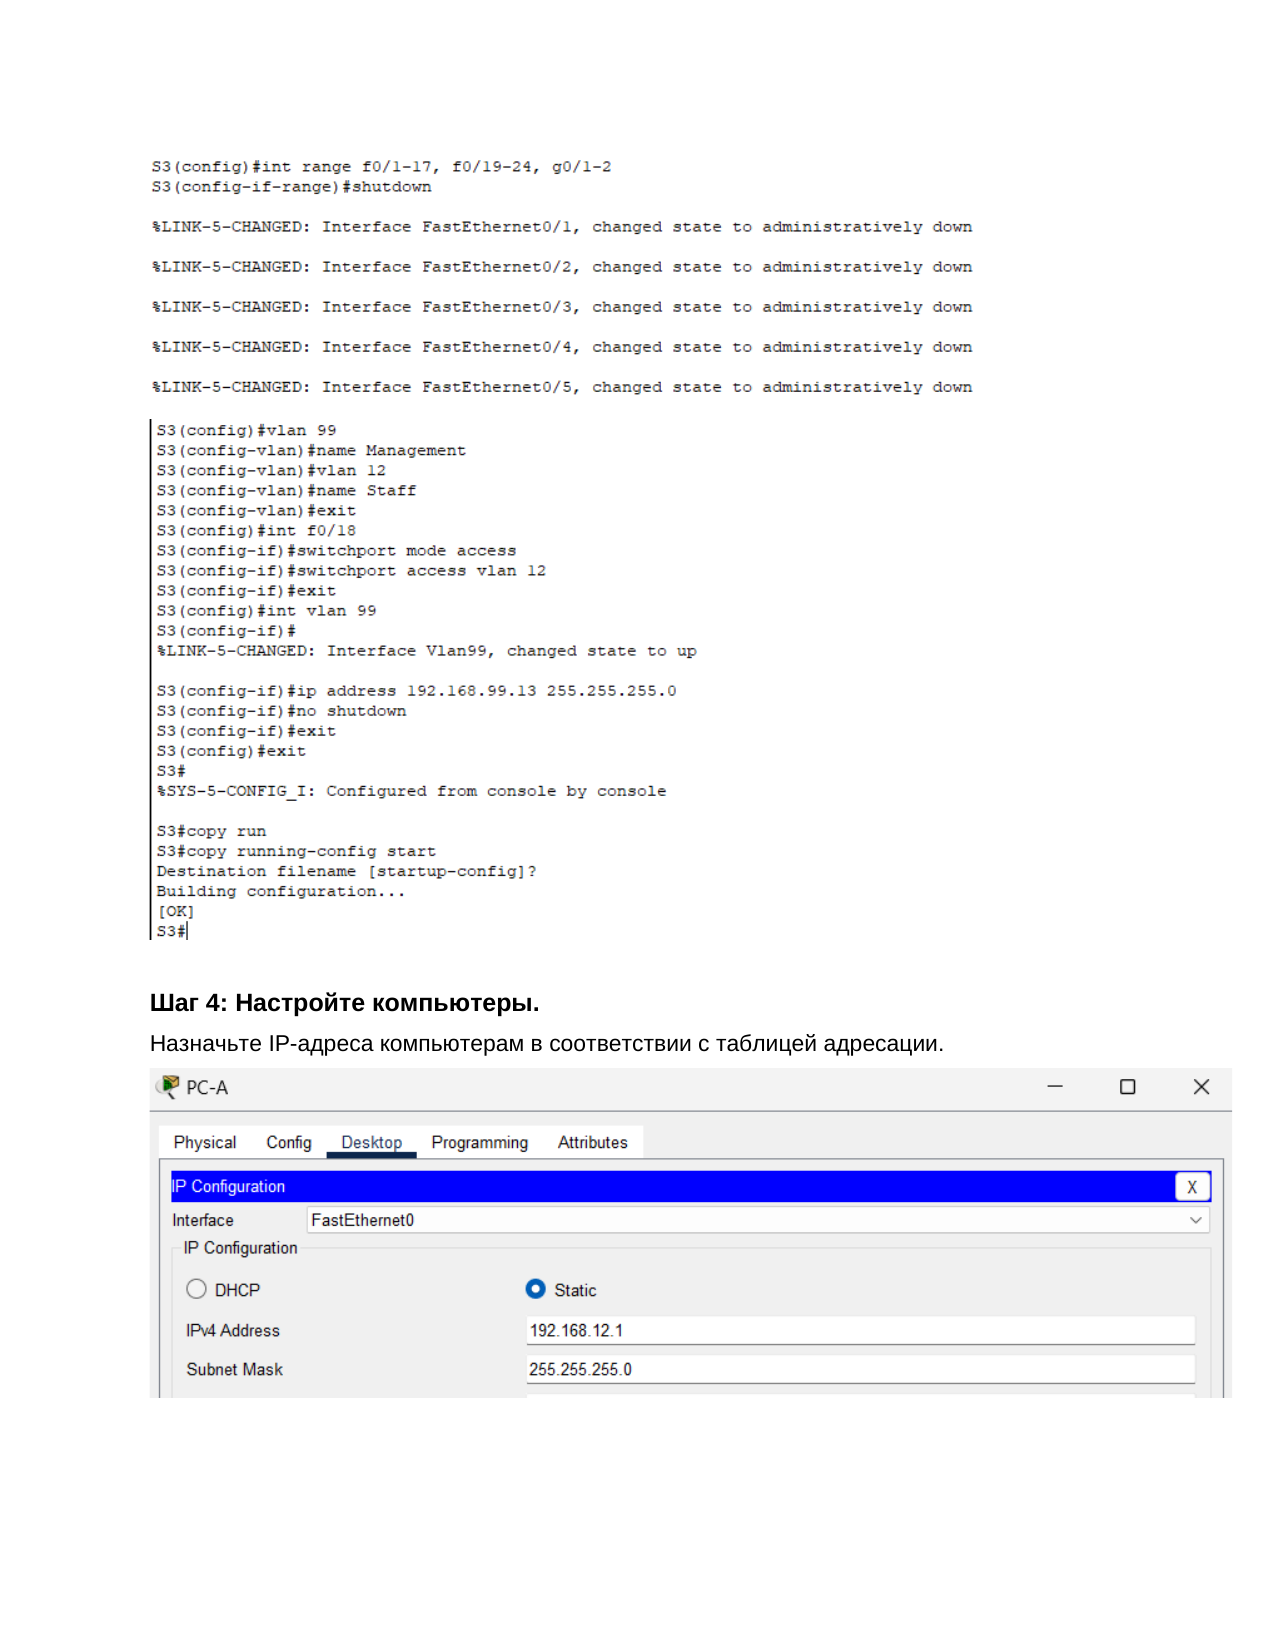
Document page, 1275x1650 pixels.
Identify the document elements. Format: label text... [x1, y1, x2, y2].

picture [149, 1068, 1233, 1398]
list Шаг 4: Настройте компьютеры. [149, 988, 1183, 1017]
picture [149, 419, 926, 940]
list Назначьте IP-адреса компьютерам в соответствии с таблицей адресации. [149, 1030, 1183, 1056]
picture [149, 154, 994, 407]
